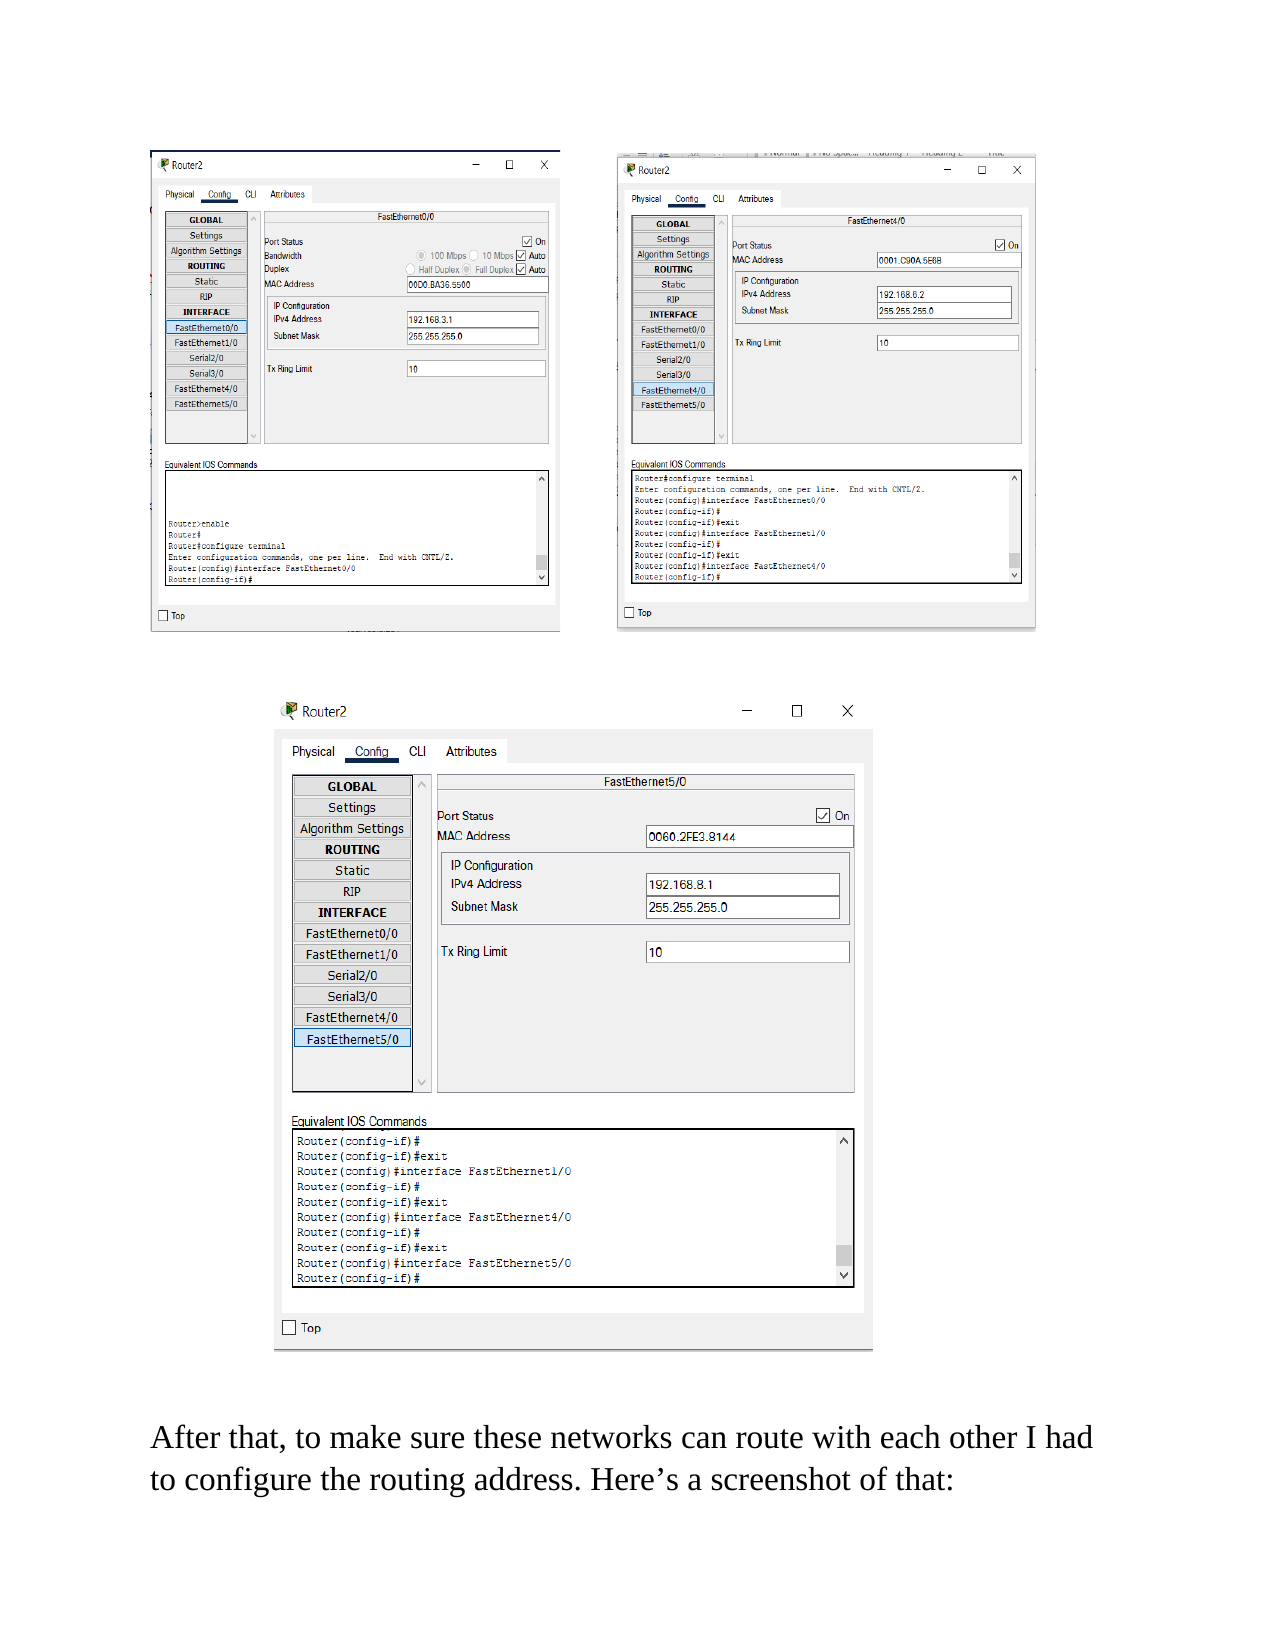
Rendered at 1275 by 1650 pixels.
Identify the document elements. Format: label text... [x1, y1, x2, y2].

picture [616, 153, 1036, 632]
picture [150, 150, 561, 632]
text After that, to make sure these networks can route with each other I had to configure the routing address. Here’s a screenshot of that: [150, 1418, 1125, 1497]
picture [274, 697, 873, 1352]
